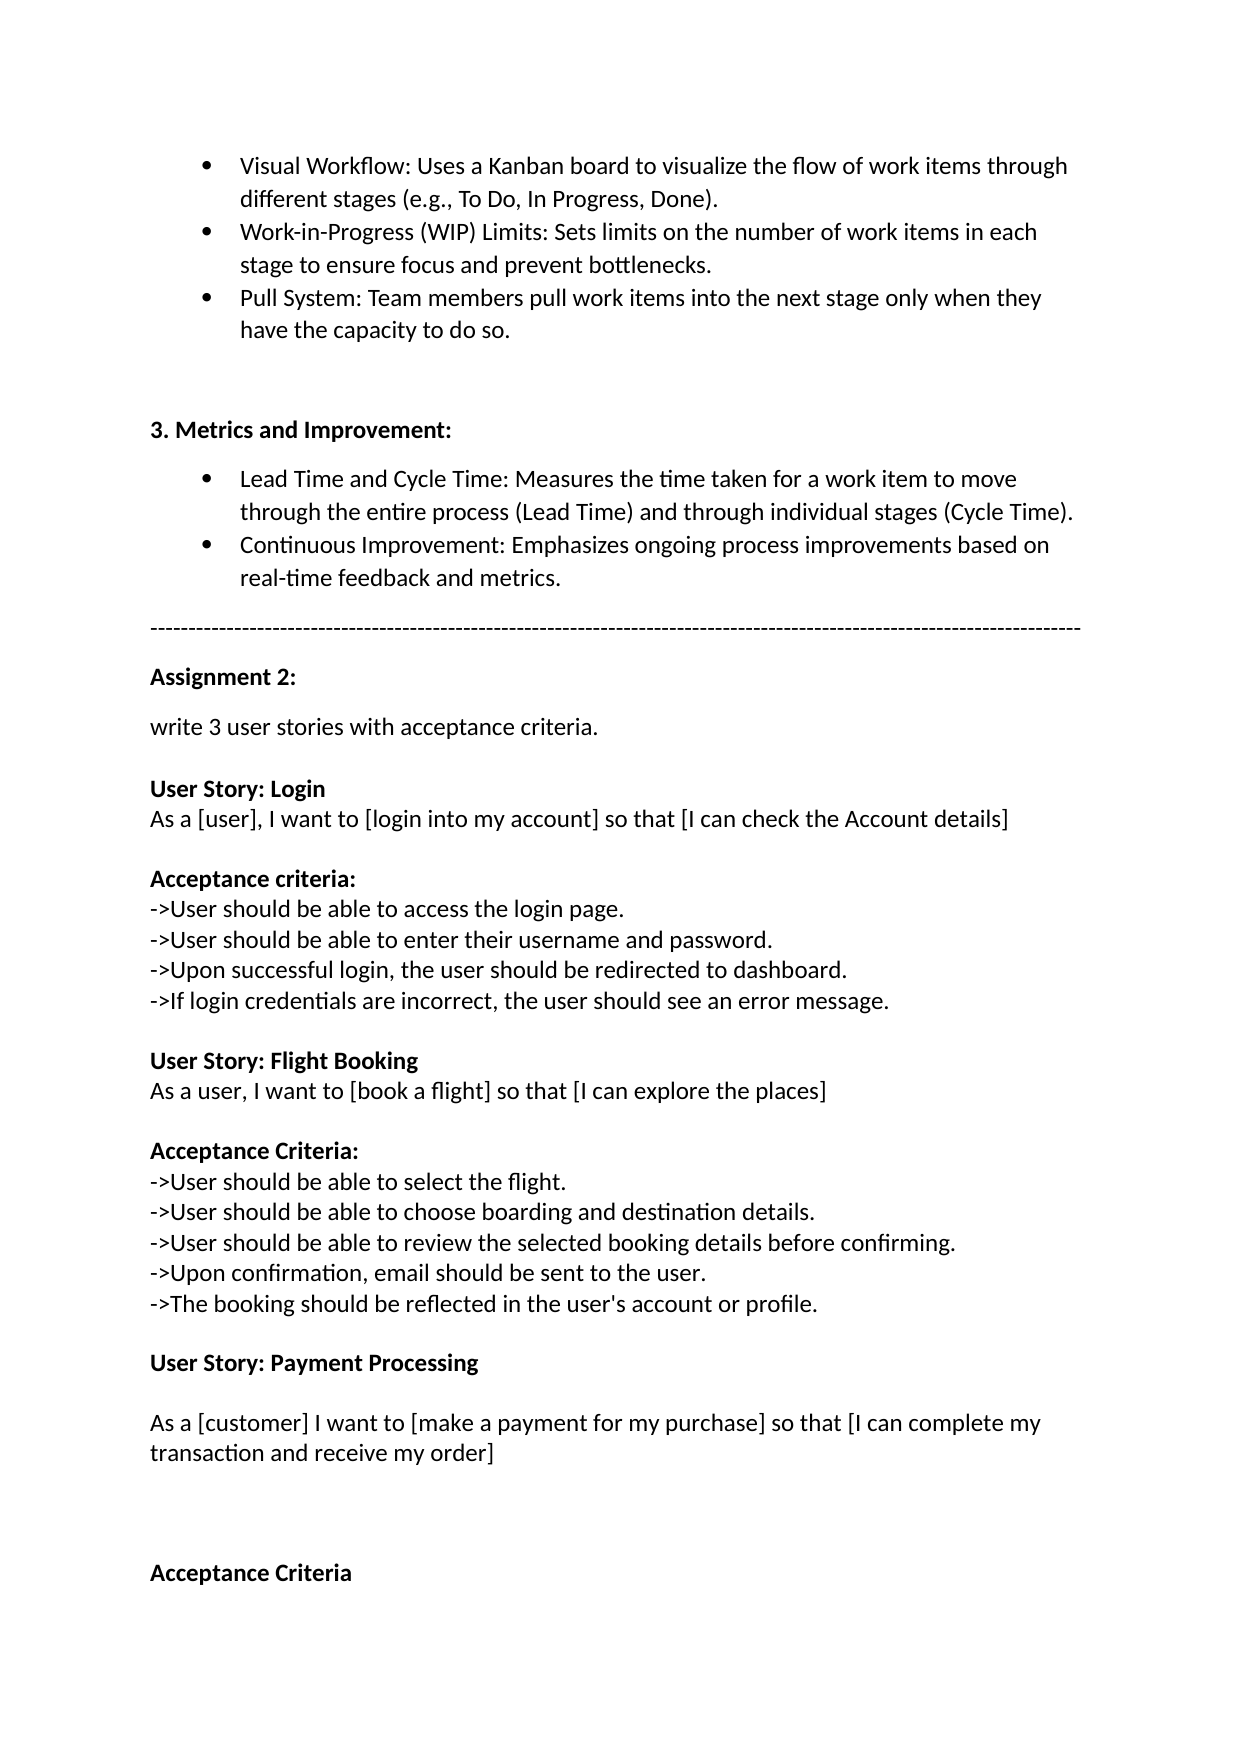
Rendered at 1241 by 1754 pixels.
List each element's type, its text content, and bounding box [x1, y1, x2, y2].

text Acceptance Criteria: ->User should be able to select the flight. ->User should be able to choose boarding and destination details. ->User should be able to review the selected booking details before confirming. ->Upon confirmation, email should be sent to the user. ->The booking should be reflected in the user's account or profile. [150, 1135, 1090, 1318]
text Acceptance Criteria [150, 1557, 1090, 1587]
list Continuous Improvement: Emphasizes ongoing process improvements based on real-time feedback and metrics. [202, 529, 1090, 593]
text User Story: Login As a [user], I want to [login into my account] so that [I can check the Account details] [150, 773, 1090, 834]
list Lead Time and Cycle Time: Measures the time taken for a work item to move through the entire process (Lead Time) and through individual stages (Cycle Time). [202, 463, 1090, 527]
text User Story: Payment Processing [150, 1347, 1090, 1378]
list Visual Workflow: Uses a Kanban board to visualize the flow of work items through different stages (e.g., To Do, In Progress, Done). [202, 150, 1090, 213]
text Assignment 2: [150, 661, 1090, 692]
text write 3 user stories with acceptance criteria. [150, 711, 1090, 741]
text User Story: Flight Booking As a user, I want to [book a flight] so that [I can explore the places] [150, 1045, 1090, 1106]
text -------------------------------------------------------------------------------------------------------------------------- [150, 612, 1090, 642]
list Pull System: Team members pull work items into the next stage only when they have the capacity to do so. [202, 282, 1090, 345]
text As a [customer] I want to [make a payment for my purchase] so that [I can complete my transaction and receive my order] [150, 1407, 1090, 1468]
text Acceptance criteria: ->User should be able to access the login page. ->User should be able to enter their username and password. ->Upon successful login, the user should be redirected to dashboard. ->If login credentials are incorrect, the user should see an error message. [150, 863, 1090, 1016]
text 3. Metrics and Improvement: [150, 414, 1090, 444]
list Work-in-Progress (WIP) Limits: Sets limits on the number of work items in each stage to ensure focus and prevent bottlenecks. [202, 216, 1090, 279]
